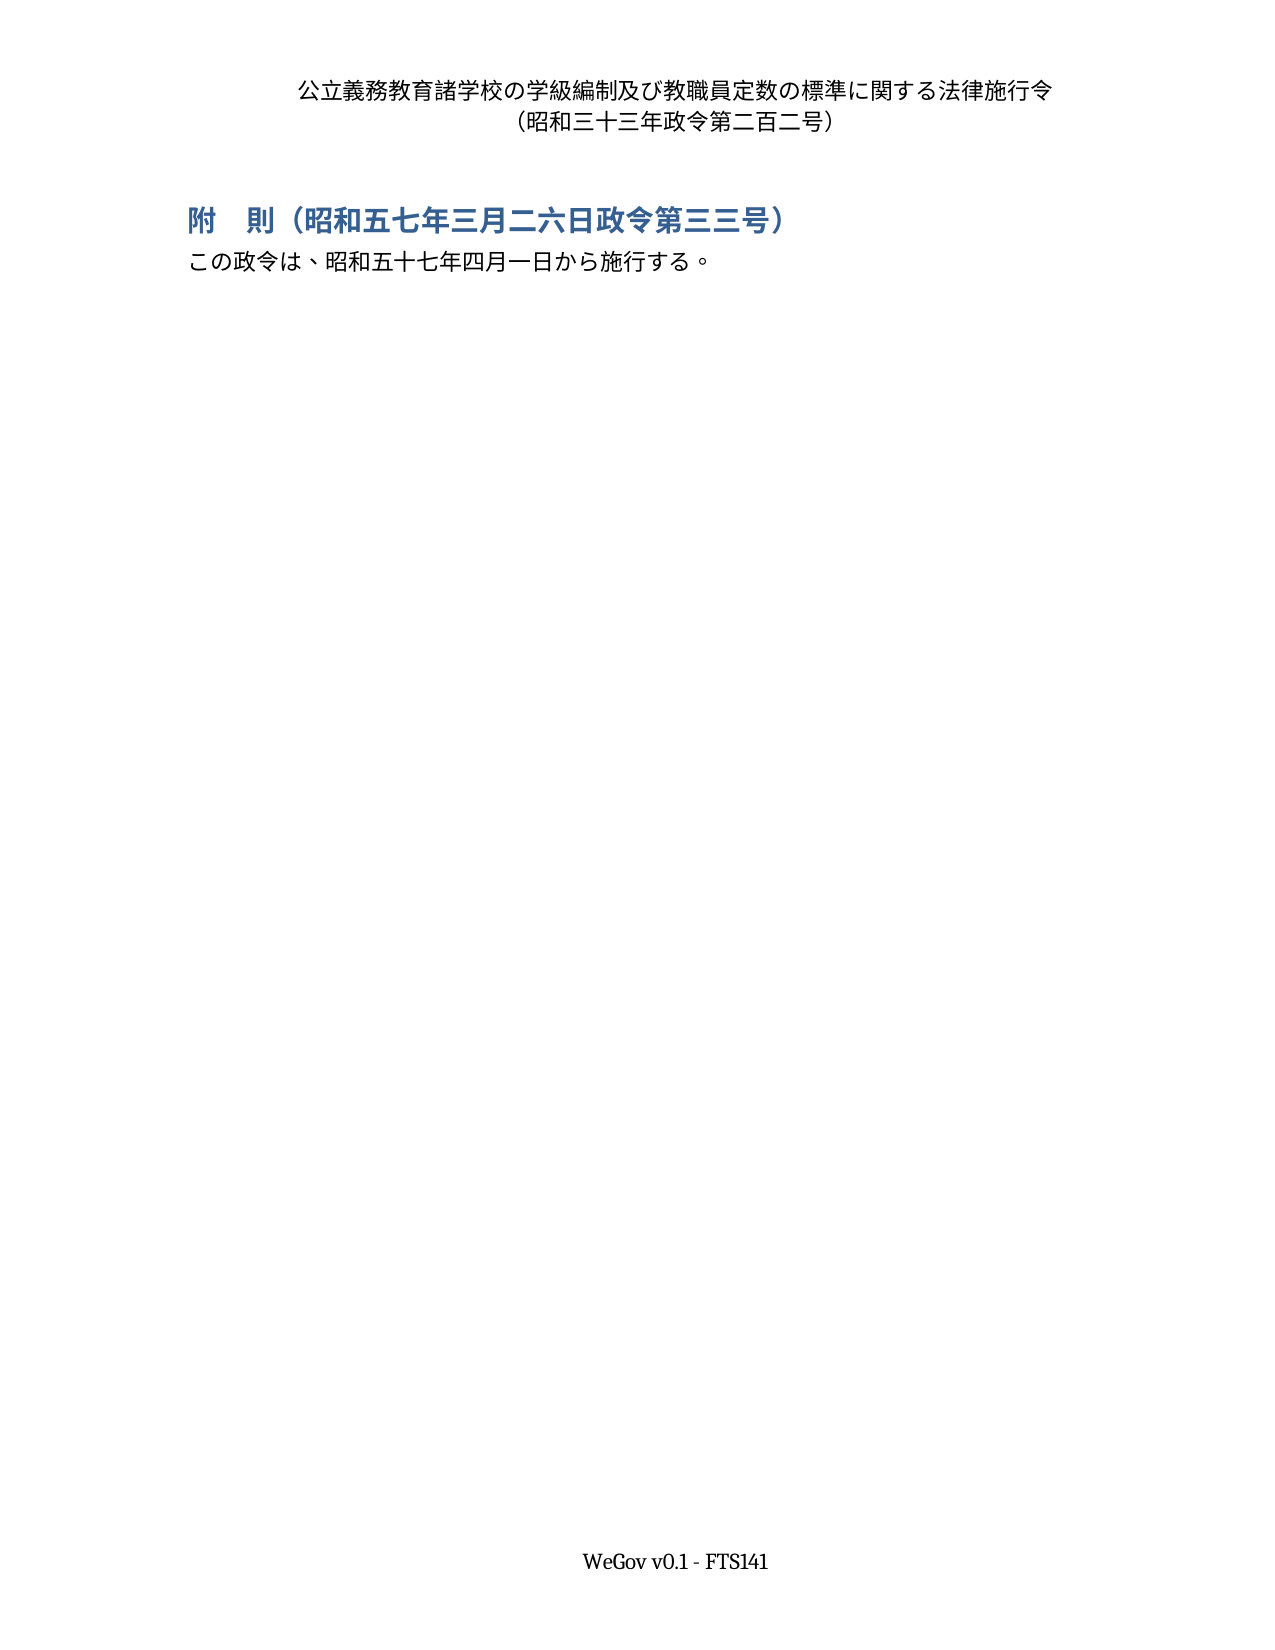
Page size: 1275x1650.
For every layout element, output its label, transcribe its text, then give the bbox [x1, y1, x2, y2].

text この政令は、昭和五十七年四月一日から施行する。 [187, 246, 1087, 277]
subtitle 附 則（昭和五七年三月二六日政令第三三号） [187, 200, 1087, 240]
